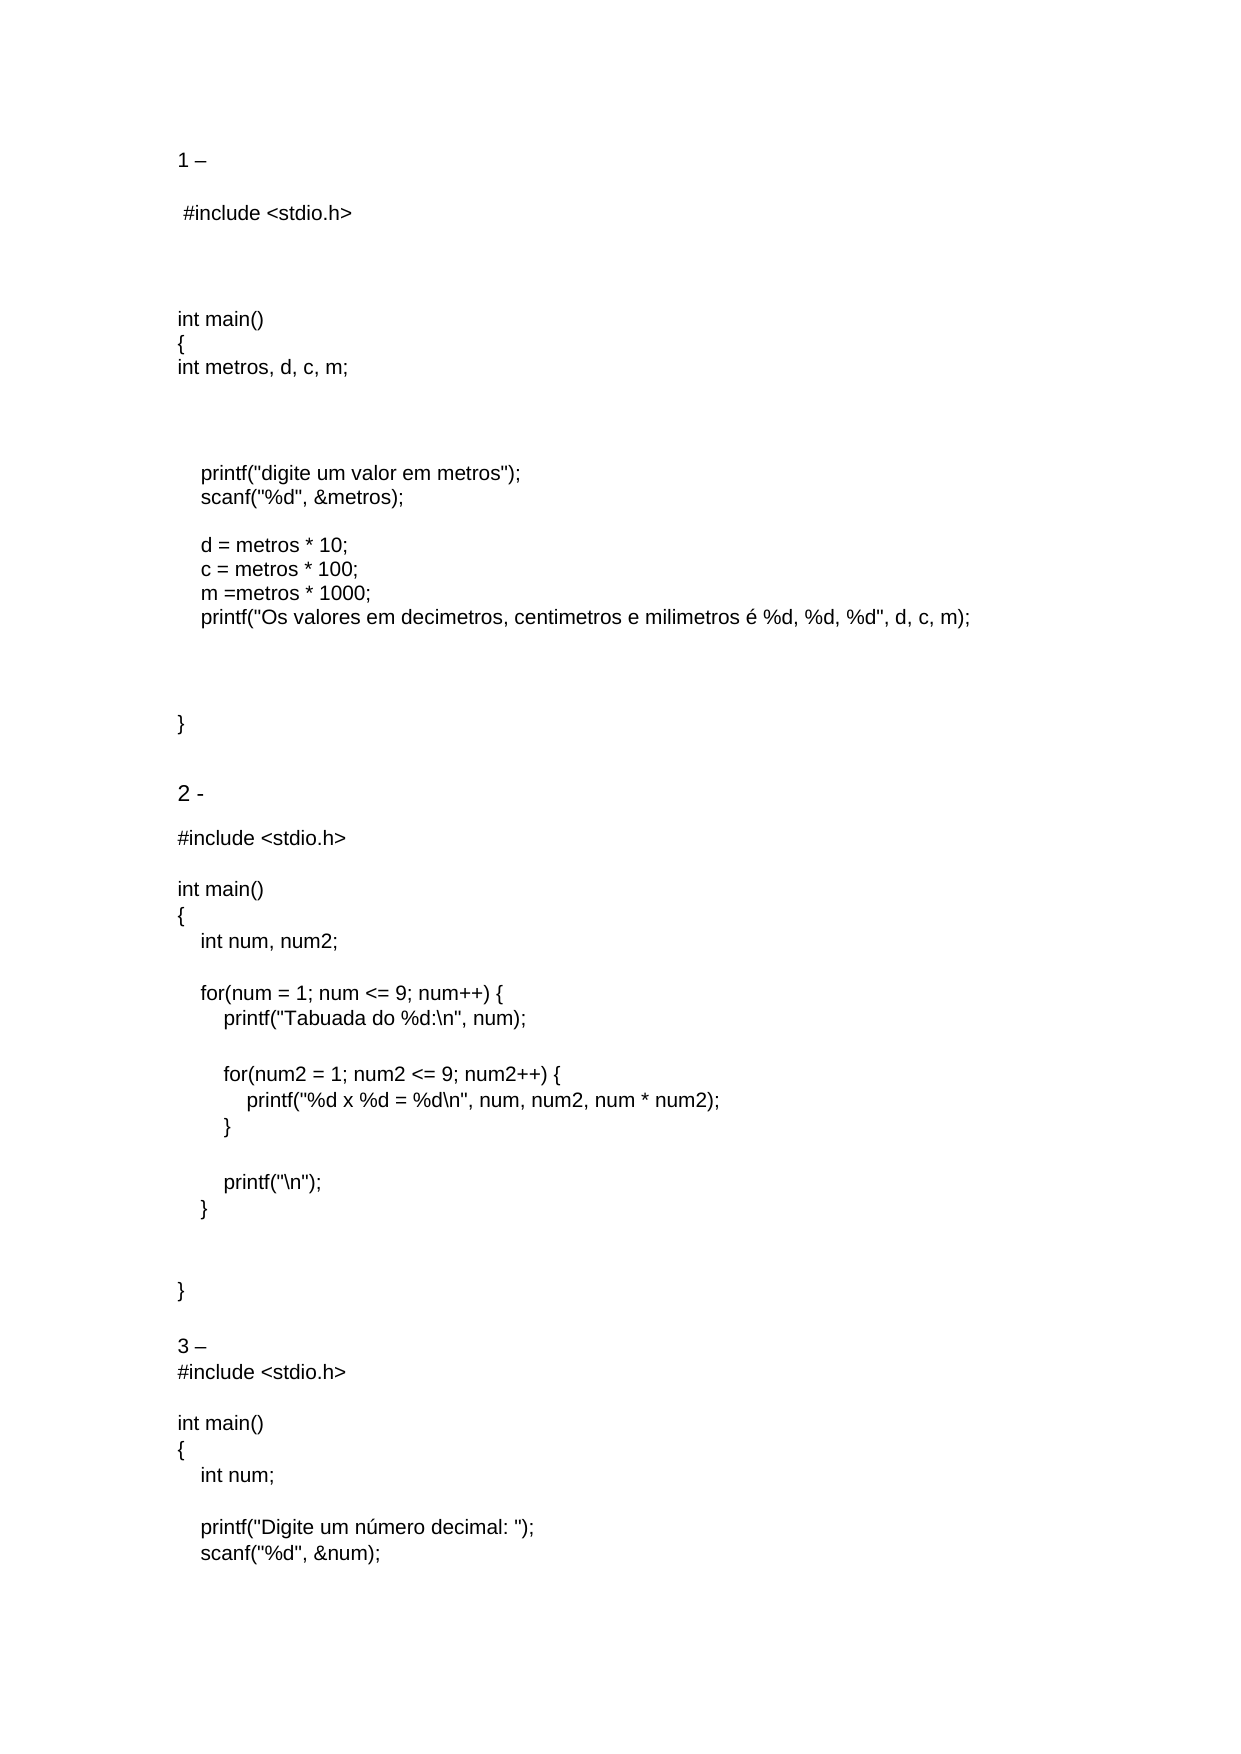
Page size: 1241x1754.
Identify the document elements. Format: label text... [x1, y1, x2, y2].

text int main() [177, 1411, 1063, 1435]
text { [177, 1437, 1063, 1461]
text printf("%d x %d = %d\n", num, num2, num * num2); [177, 1088, 1063, 1112]
text for(num = 1; num <= 9; num++) { [177, 980, 1063, 1004]
text printf("Tabuada do %d:\n", num); [177, 1006, 1063, 1030]
text for(num2 = 1; num2 <= 9; num2++) { [177, 1062, 1063, 1086]
text { [177, 903, 1063, 927]
text } [177, 711, 1063, 735]
text 2 - [177, 780, 1063, 807]
text int num; [177, 1463, 1063, 1487]
text int main() { int metros, d, c, m; [177, 307, 1063, 379]
text } [177, 1114, 1063, 1138]
text #include <stdio.h> [177, 1359, 1063, 1383]
text 3 – [177, 1334, 1063, 1358]
text int main() [177, 877, 1063, 901]
text } [177, 1278, 1063, 1302]
text scanf("%d", &num); [177, 1540, 1063, 1564]
text printf("Digite um número decimal: "); [177, 1514, 1063, 1538]
text } [177, 1196, 1063, 1220]
text #include <stdio.h> [177, 201, 1063, 225]
text #include <stdio.h> [177, 825, 1063, 849]
text printf("digite um valor em metros"); scanf("%d", &metros); d = metros * 10; c = metros * 100; m =metros * 1000; printf("Os valores em decimetros, centimetros e milimetros é %d, %d, %d", d, c, m); [177, 461, 1063, 629]
text int num, num2; [177, 929, 1063, 953]
text 1 – [177, 148, 1063, 172]
text printf("\n"); [177, 1170, 1063, 1194]
